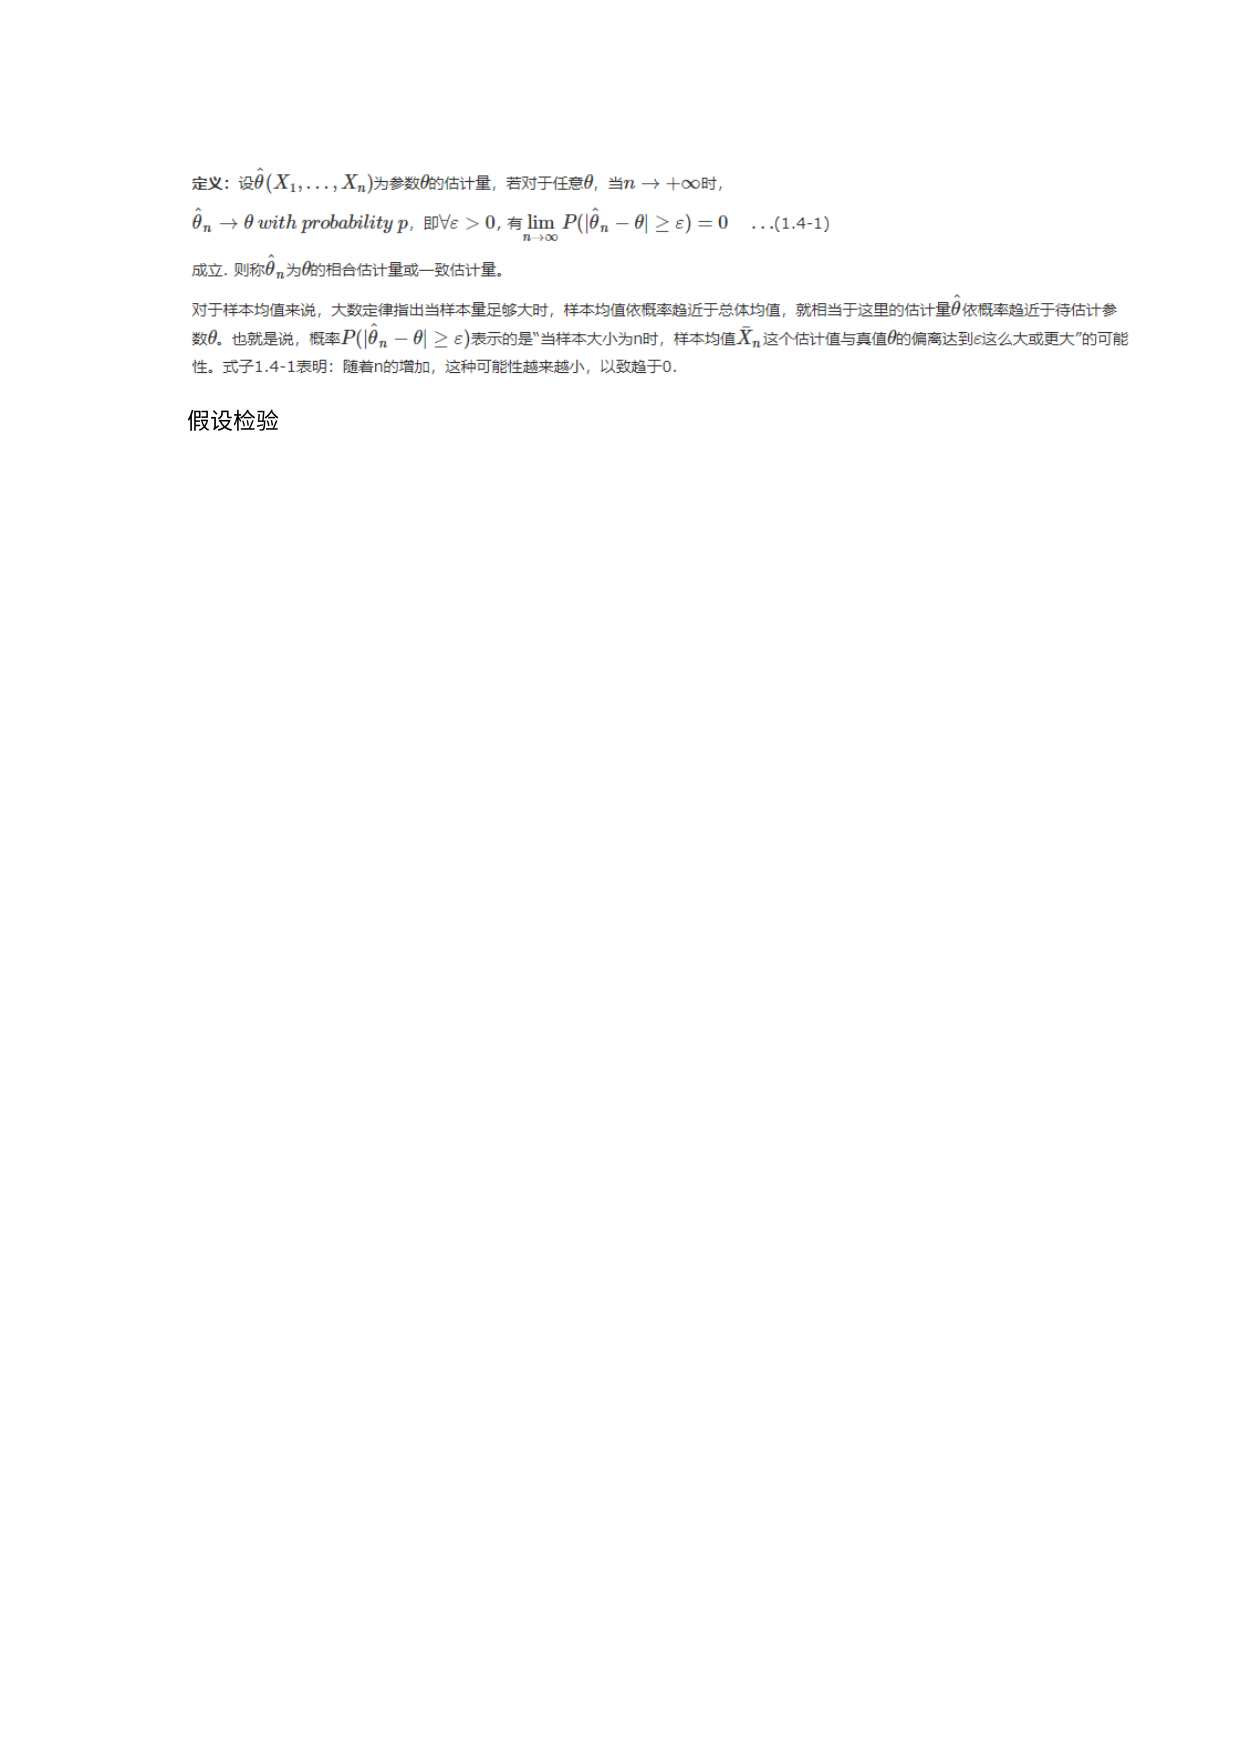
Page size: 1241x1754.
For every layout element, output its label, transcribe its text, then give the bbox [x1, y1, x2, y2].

picture [187, 162, 1146, 382]
text 假设检验 [187, 403, 1053, 436]
